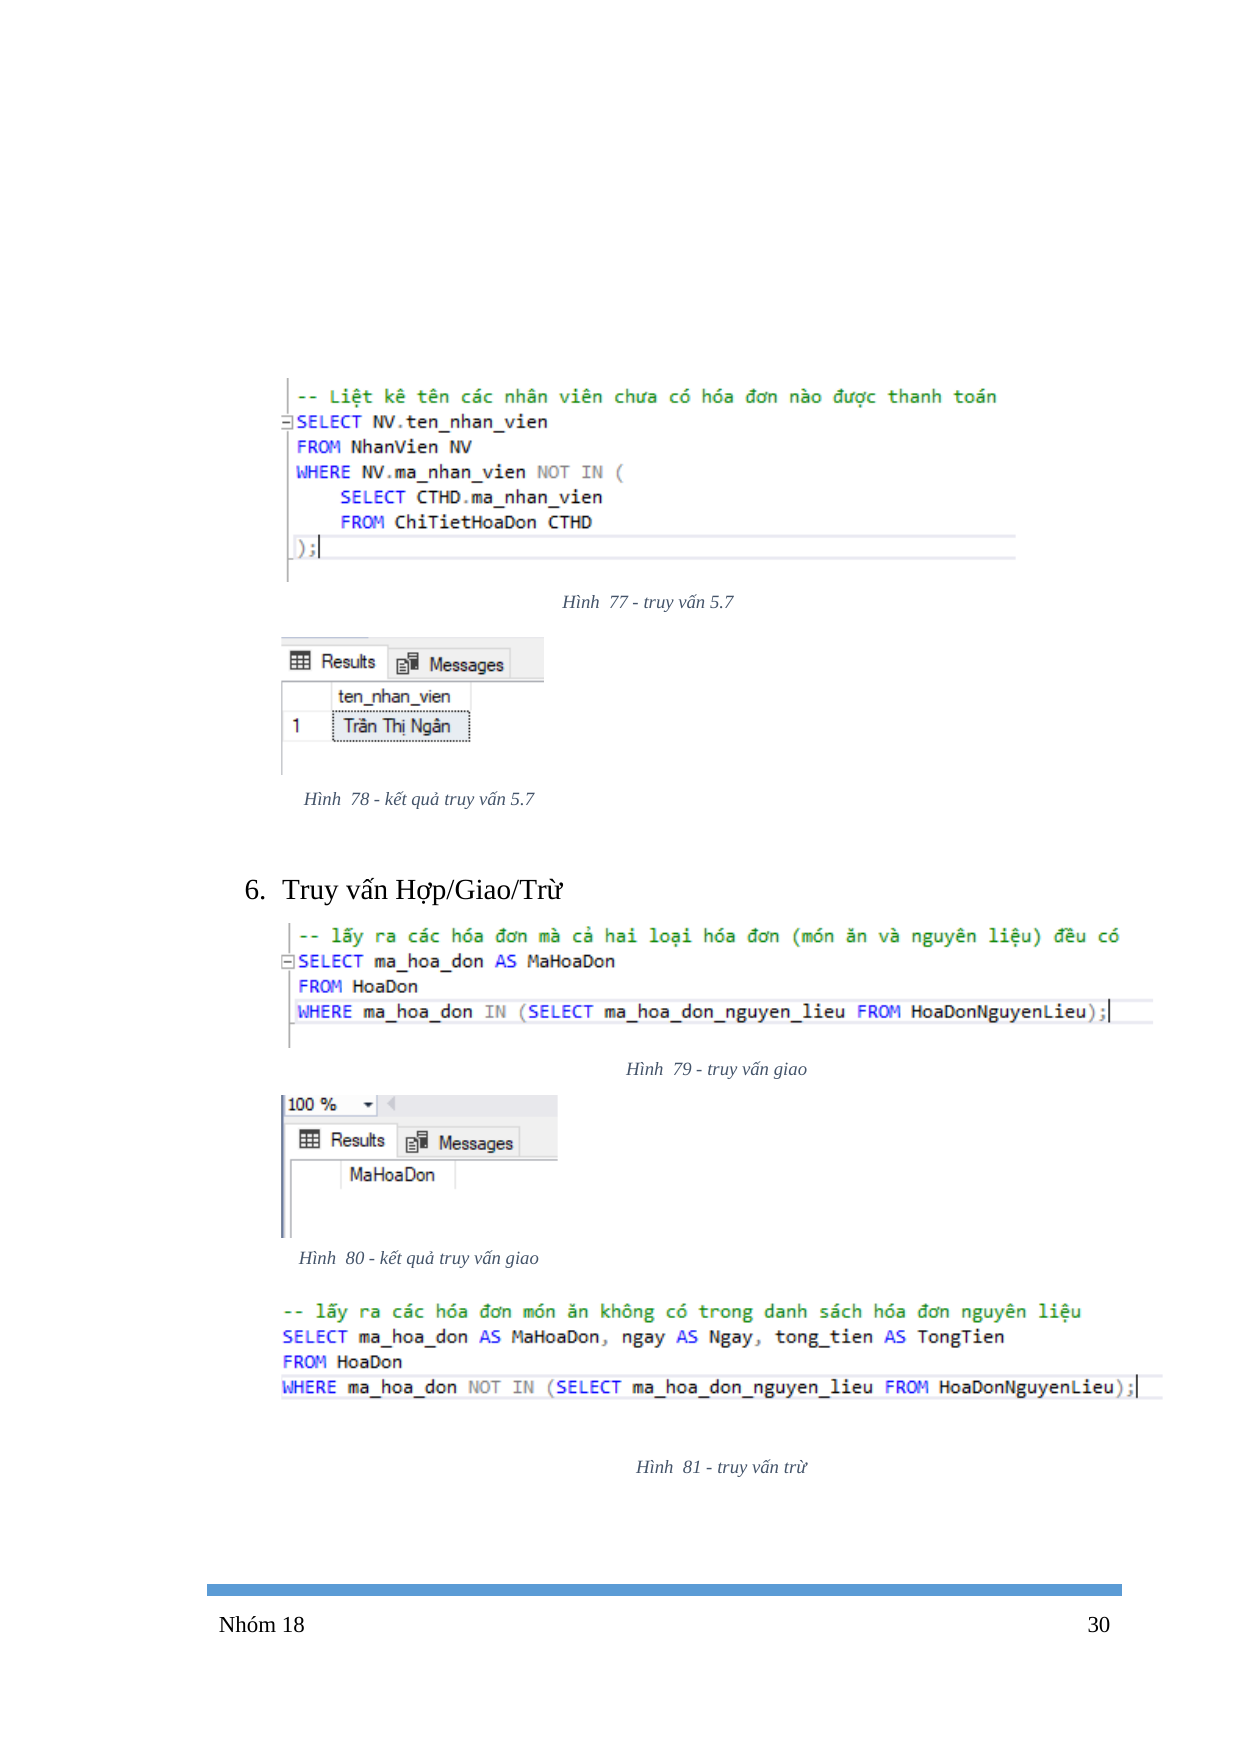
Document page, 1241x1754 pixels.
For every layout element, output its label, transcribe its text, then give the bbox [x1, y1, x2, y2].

picture [281, 1296, 1163, 1447]
picture [281, 378, 1016, 582]
picture [281, 1095, 558, 1238]
picture [281, 923, 1154, 1048]
picture [281, 637, 544, 775]
list Truy vấn Hợp/Giao/Trừ [244, 872, 1122, 906]
